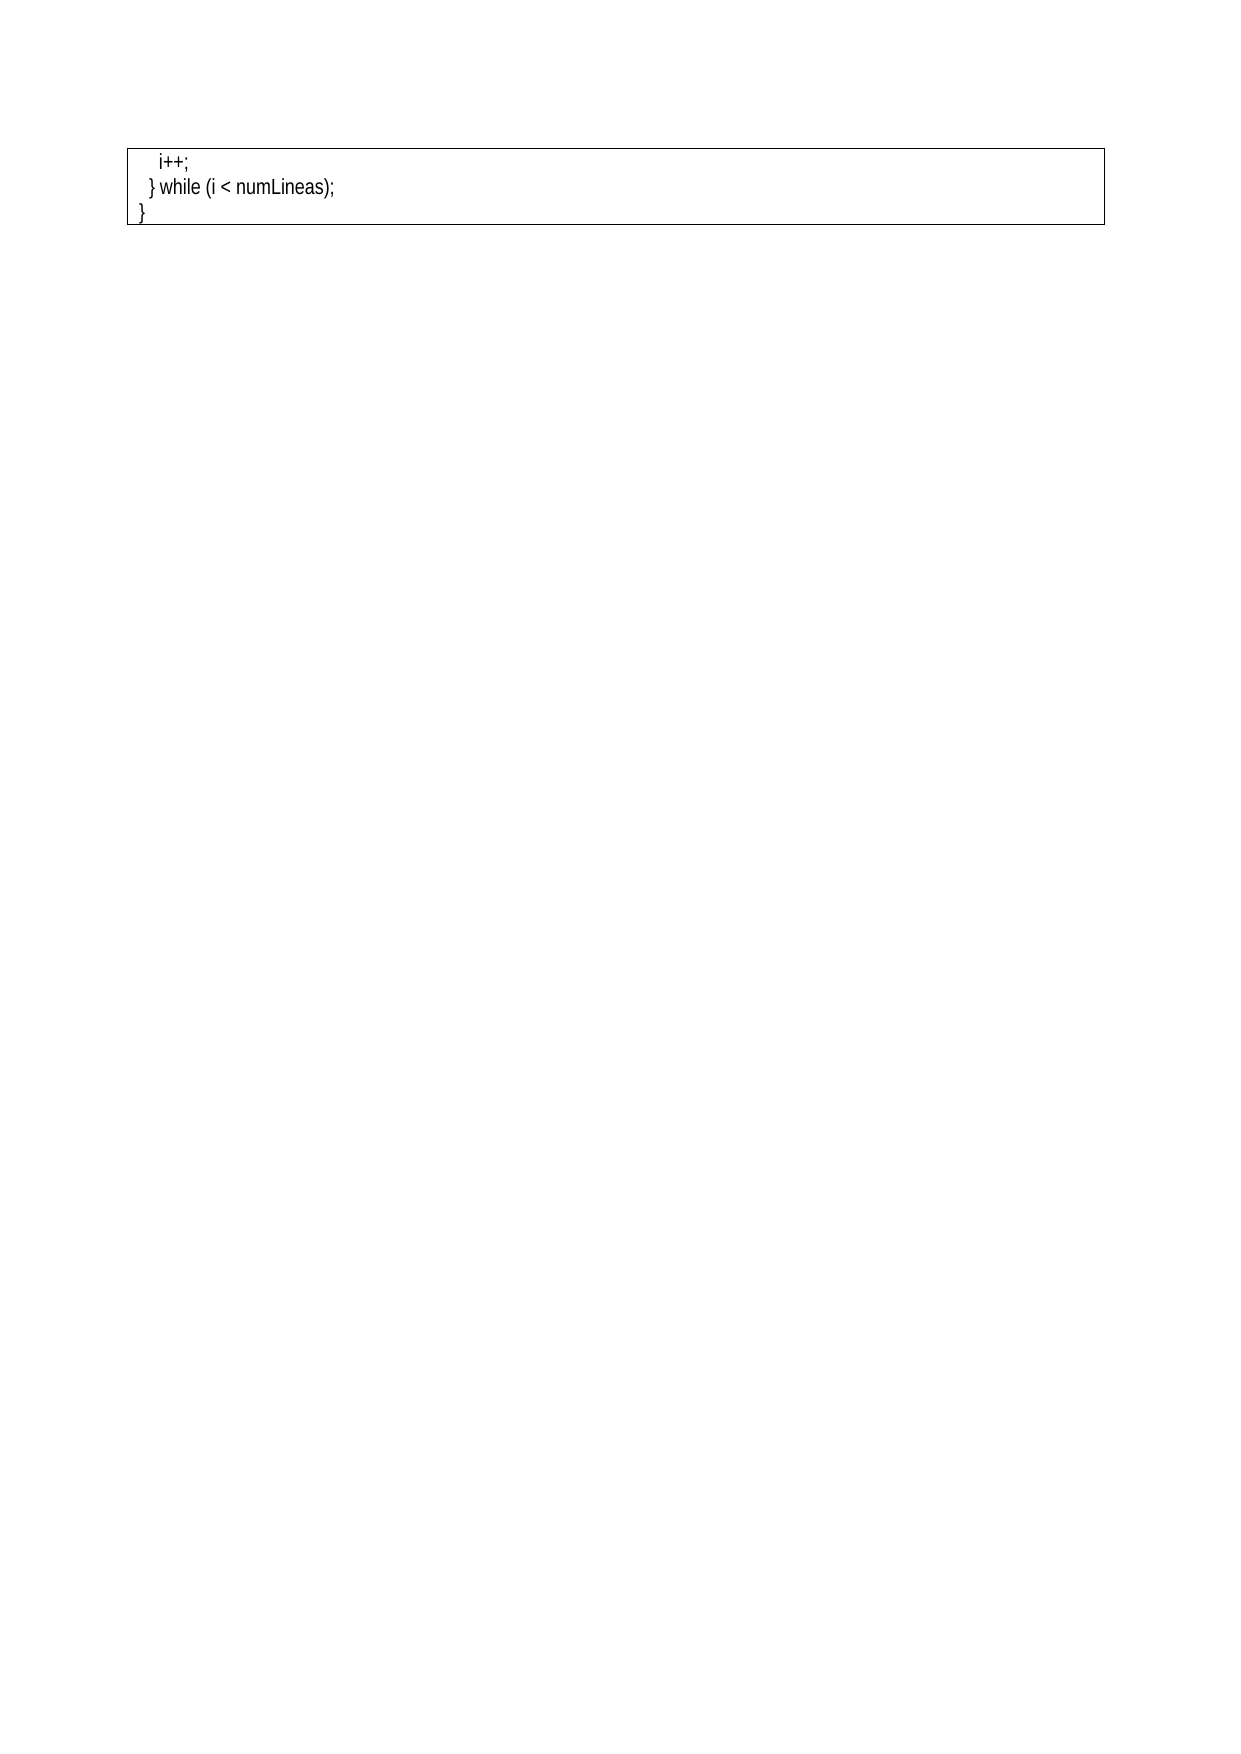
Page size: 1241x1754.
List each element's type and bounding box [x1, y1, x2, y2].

table_header [128, 149, 1104, 224]
